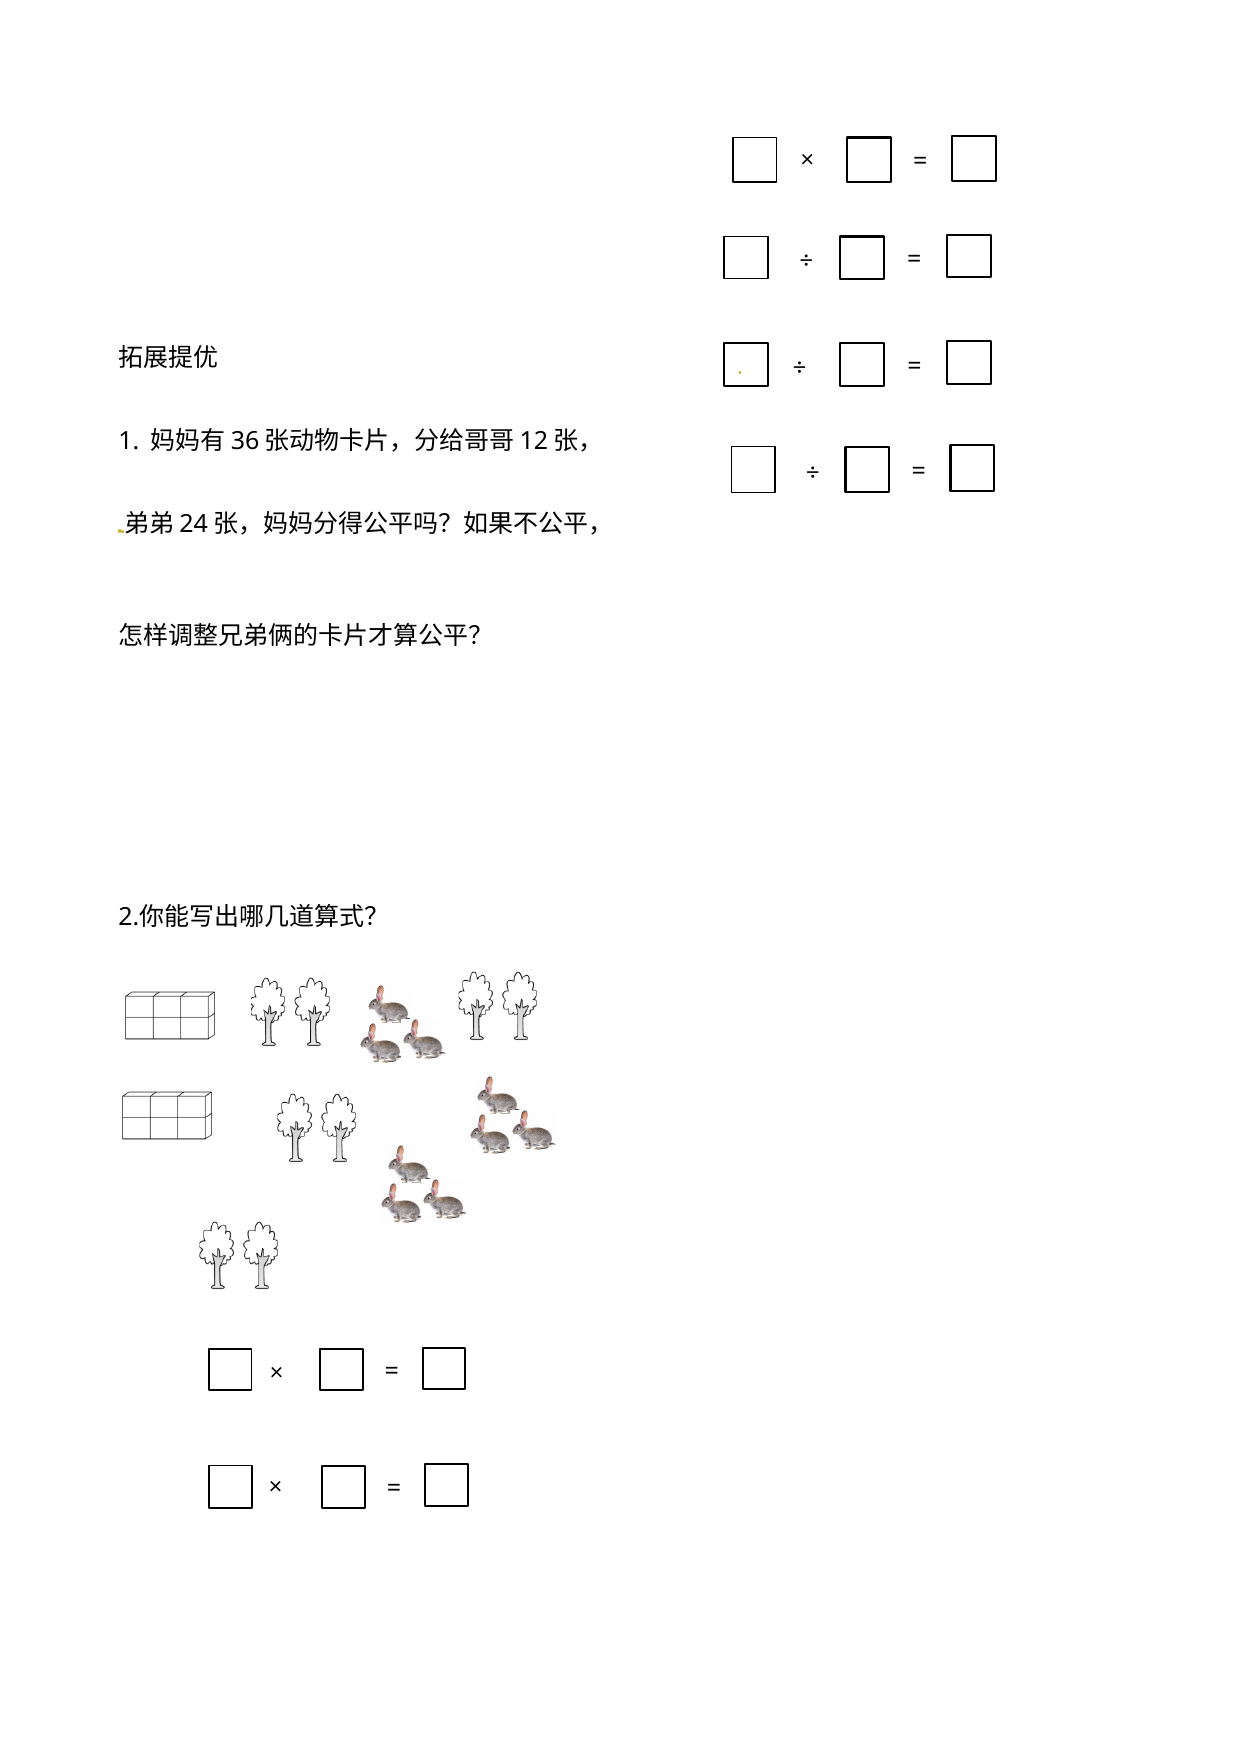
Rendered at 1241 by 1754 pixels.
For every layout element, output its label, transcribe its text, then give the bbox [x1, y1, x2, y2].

picture [118, 986, 220, 1043]
text 2.你能写出哪几道算式？ [118, 882, 598, 947]
picture [358, 985, 447, 1064]
picture [199, 1217, 282, 1292]
picture [277, 1089, 360, 1165]
text 拓展提优 [118, 323, 598, 388]
picture [468, 1076, 557, 1155]
picture [379, 1145, 468, 1224]
list 妈妈有36张动物卡片，分给哥哥12张，弟弟24张，妈妈分得公平吗？如果不公平，怎样调整兄弟俩的卡片才算公平？ [118, 406, 598, 666]
picture [115, 1087, 217, 1143]
picture [251, 974, 333, 1049]
picture [458, 967, 541, 1043]
